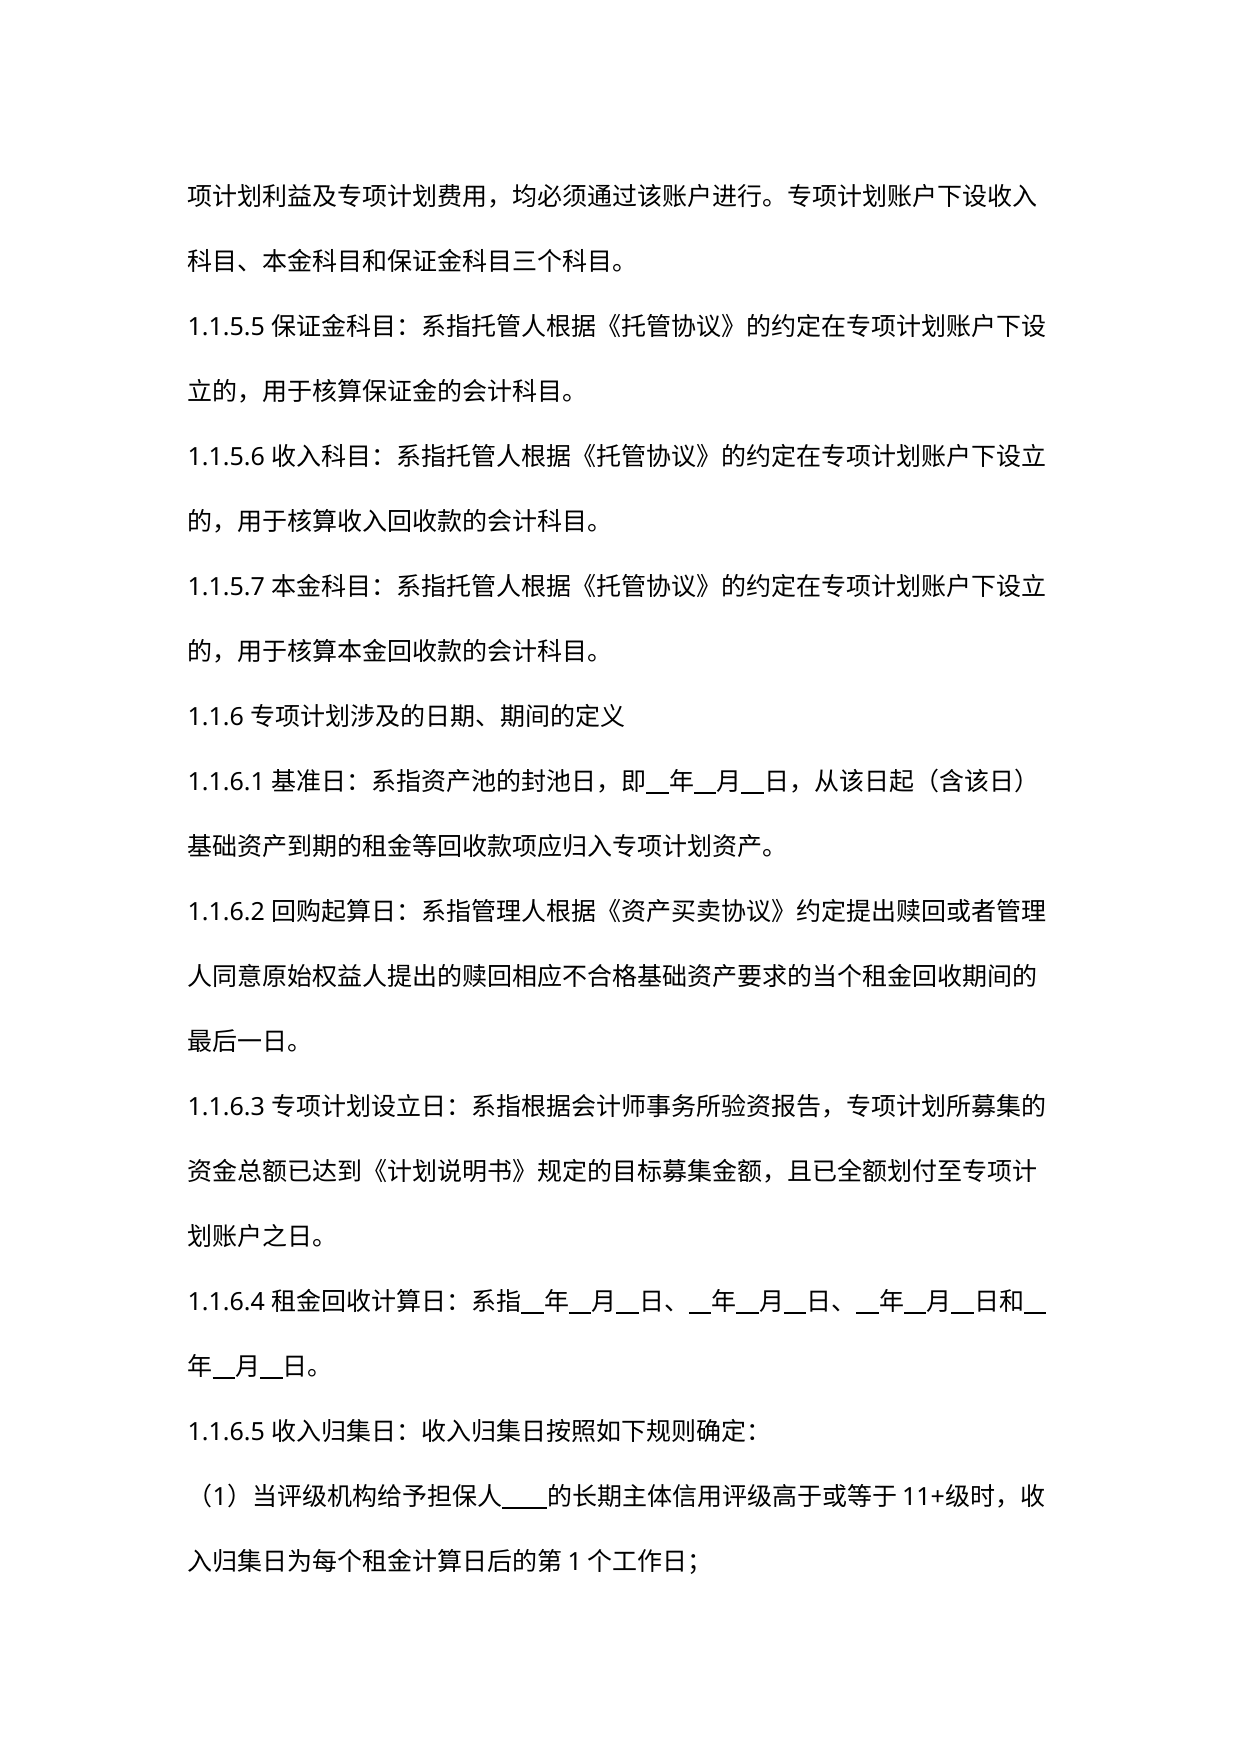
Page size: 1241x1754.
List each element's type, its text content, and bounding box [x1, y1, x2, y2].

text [187, 162, 1053, 292]
text 1.1.5.5 保证金科目：系指托管人根据《托管协议》的约定在专项计划账户下设立的，用于核算保证金的会计科目。 [187, 292, 1053, 422]
text 1.1.5.7 本金科目：系指托管人根据《托管协议》的约定在专项计划账户下设立的，用于核算本金回收款的会计科目。 [187, 552, 1053, 682]
text 1.1.6.4 租金回收计算日：系指 年 月 日、 年 月 日、 年 月 日和 年 月 日。 [187, 1267, 1053, 1397]
text 1.1.5.6 收入科目：系指托管人根据《托管协议》的约定在专项计划账户下设立的，用于核算收入回收款的会计科目。 [187, 422, 1053, 552]
text 1.1.6.3 专项计划设立日：系指根据会计师事务所验资报告，专项计划所募集的资金总额已达到《计划说明书》规定的目标募集金额，且已全额划付至专项计划账户之日。 [187, 1072, 1053, 1267]
text 1.1.6.2 回购起算日：系指管理人根据《资产买卖协议》约定提出赎回或者管理人同意原始权益人提出的赎回相应不合格基础资产要求的当个租金回收期间的最后一日。 [187, 877, 1053, 1072]
text 1.1.6.1 基准日：系指资产池的封池日，即 年 月 日，从该日起（含该日）基础资产到期的租金等回收款项应归入专项计划资产。 [187, 747, 1053, 877]
text 1.1.6 专项计划涉及的日期、期间的定义 [187, 682, 1053, 747]
text （1）当评级机构给予担保人 的长期主体信用评级高于或等于11+级时，收入归集日为每个租金计算日后的第1个工作日； [187, 1462, 1053, 1592]
text 1.1.6.5 收入归集日：收入归集日按照如下规则确定： [187, 1397, 1053, 1462]
